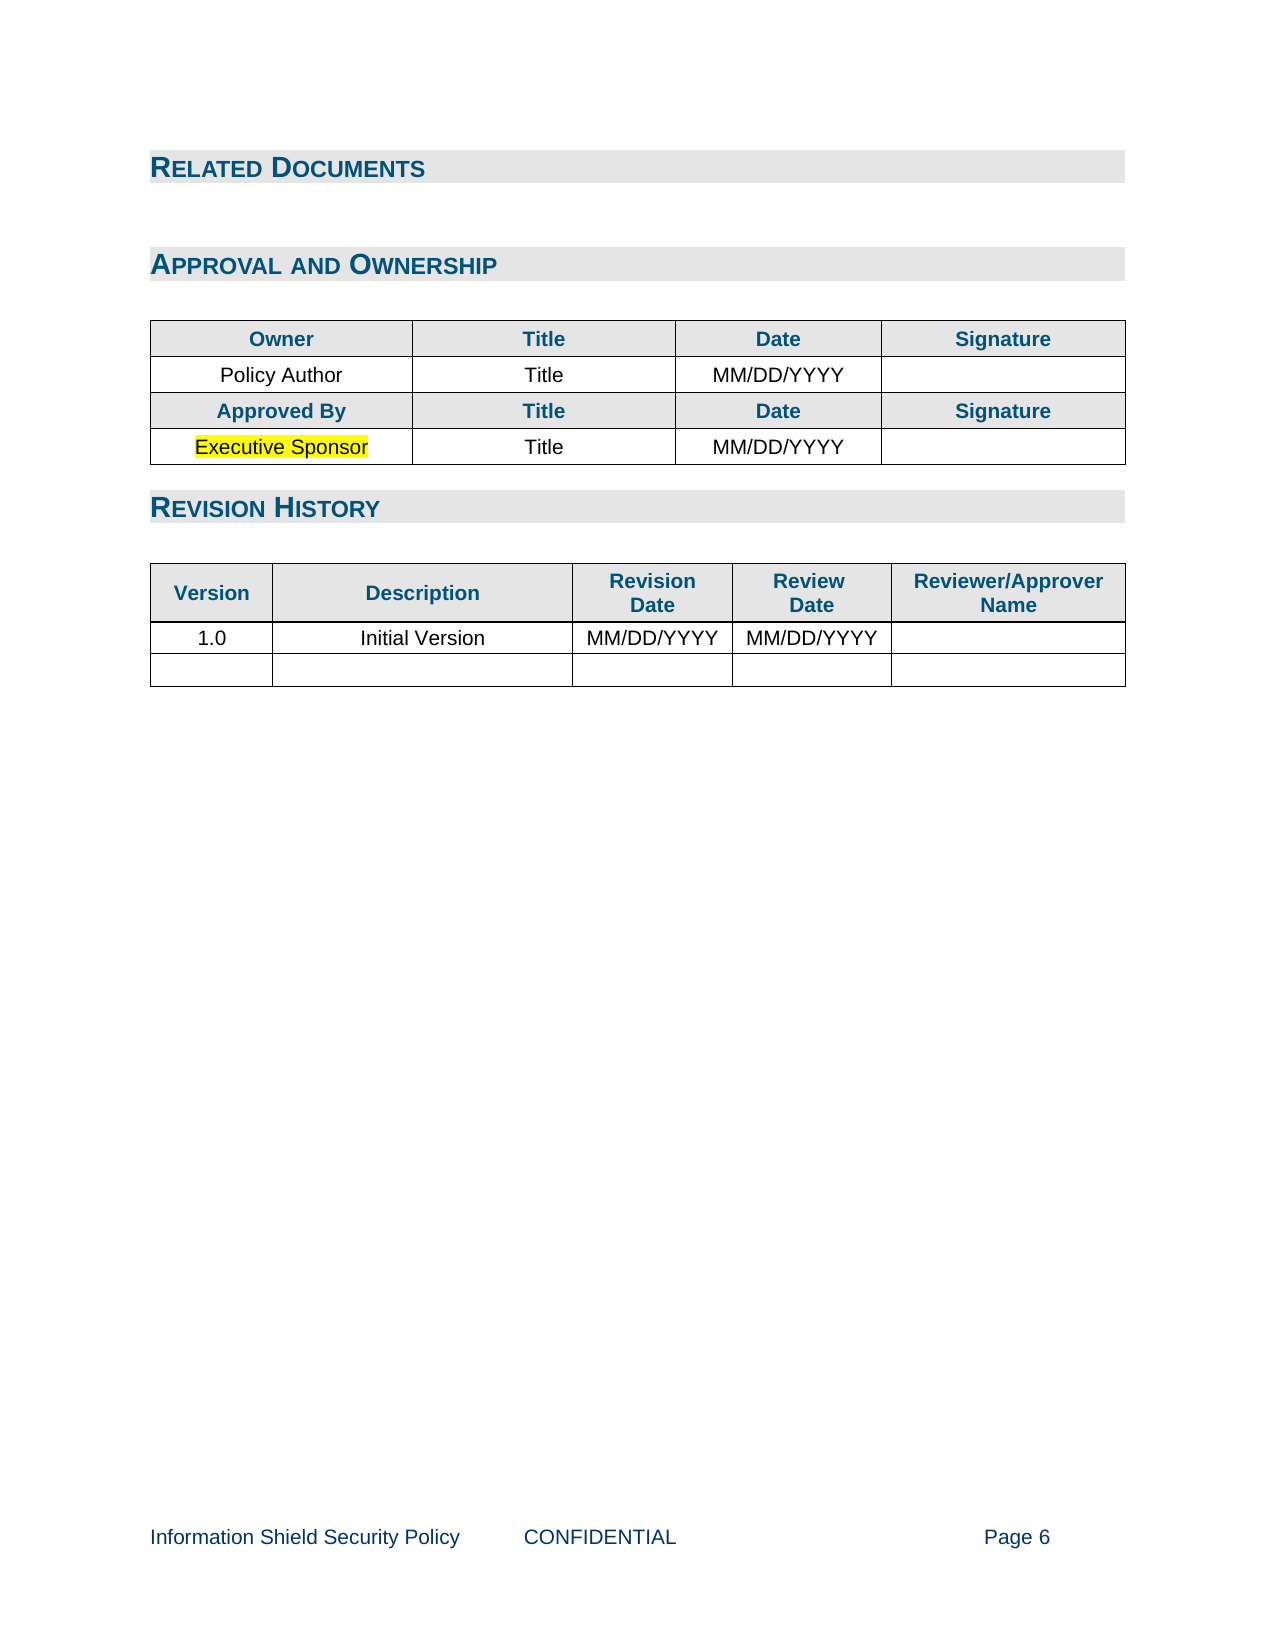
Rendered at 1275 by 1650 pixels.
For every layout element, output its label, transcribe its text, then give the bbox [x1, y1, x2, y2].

table_cell [573, 654, 732, 686]
table_header Revision Date [573, 564, 732, 621]
table_cell MM/DD/YYYY [676, 429, 881, 464]
table_cell Title [413, 393, 675, 428]
table_cell Signature [882, 393, 1125, 428]
text Approval and Ownership [150, 247, 1125, 281]
table_cell [151, 654, 272, 686]
table_cell [892, 623, 1125, 652]
table_header Version [151, 564, 272, 621]
text Related Documents [150, 150, 1125, 183]
table_cell [273, 654, 572, 686]
table_header Owner [151, 321, 412, 356]
table_cell 1.0 [151, 623, 272, 652]
table_cell Executive Sponsor [151, 429, 412, 464]
table_cell Title [413, 429, 675, 464]
table_cell [733, 654, 891, 686]
table_cell Initial Version [273, 623, 572, 652]
text Revision History [150, 490, 1125, 523]
table_cell Title [413, 357, 675, 392]
table_cell Policy Author [151, 357, 412, 392]
table_cell MM/DD/YYYY [573, 623, 732, 652]
table_header Date [676, 321, 881, 356]
table_cell [892, 654, 1125, 686]
table_header Review Date [733, 564, 891, 621]
table_cell [882, 357, 1125, 392]
table_cell MM/DD/YYYY [733, 623, 891, 652]
table_header Title [413, 321, 675, 356]
table_header Reviewer/Approver Name [892, 564, 1125, 621]
table_cell MM/DD/YYYY [676, 357, 881, 392]
table_cell Date [676, 393, 881, 428]
table_header Signature [882, 321, 1125, 356]
table_cell Approved By [151, 393, 412, 428]
table_cell [882, 429, 1125, 464]
table_header Description [273, 564, 572, 621]
